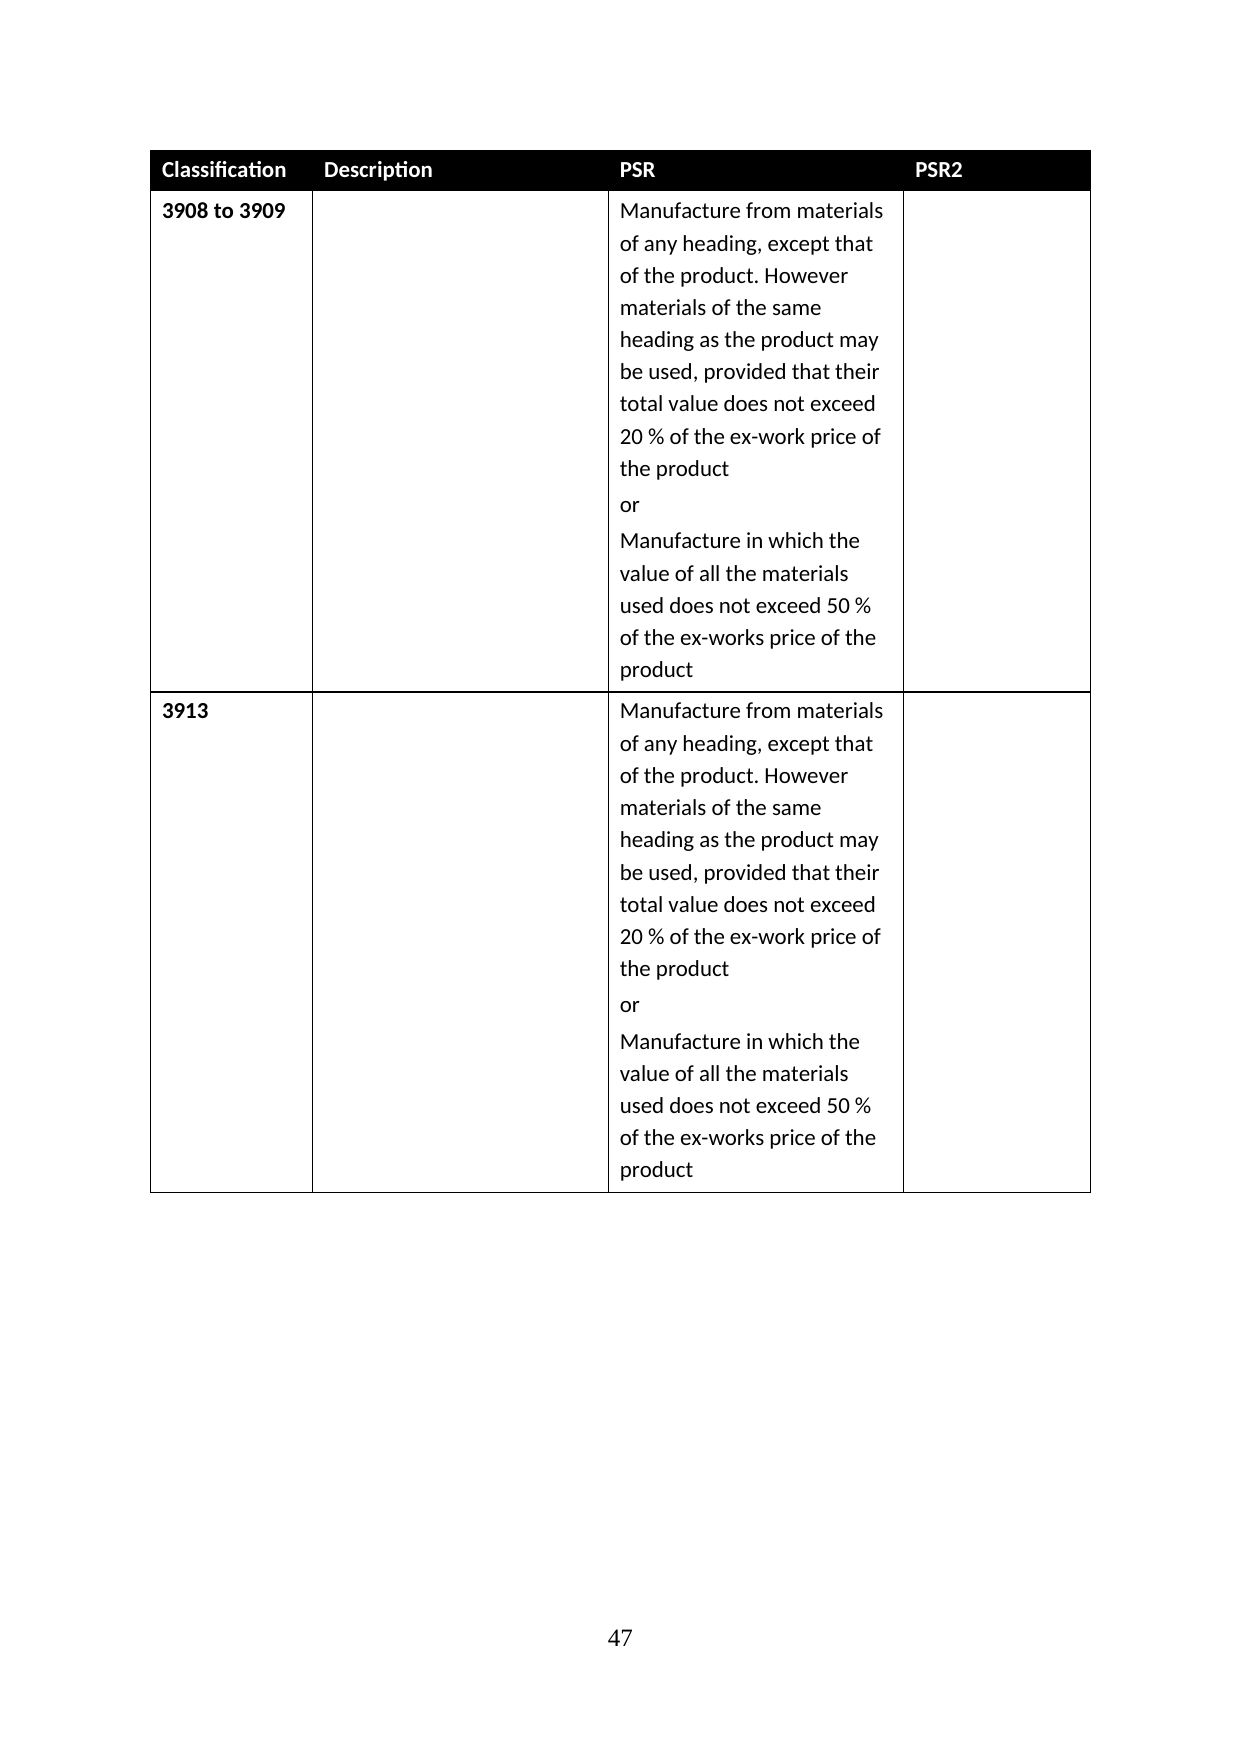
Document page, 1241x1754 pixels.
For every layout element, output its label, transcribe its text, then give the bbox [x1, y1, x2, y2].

table_cell [904, 693, 1090, 1192]
table_header Description [313, 151, 608, 191]
table_cell [904, 191, 1090, 691]
table_cell Manufacture from materials of any heading, except that of the product. However materials of the same heading as the product may be used, provided that their total value does not exceed 20 % of the ex-work price of the product or Manufacture in which the value of all the materials used does not exceed 50 % of the ex-works price of the product [609, 191, 903, 691]
table_cell Manufacture from materials of any heading, except that of the product. However materials of the same heading as the product may be used, provided that their total value does not exceed 20 % of the ex-work price of the product or Manufacture in which the value of all the materials used does not exceed 50 % of the ex-works price of the product [609, 693, 903, 1192]
table_header PSR2 [904, 151, 1090, 191]
table_header PSR [609, 151, 903, 191]
table_cell 3913 [151, 693, 312, 1192]
table_cell [313, 191, 608, 691]
table_cell 3908 to 3909 [151, 191, 312, 691]
table_cell [313, 693, 608, 1192]
table_header Classification [151, 151, 312, 191]
